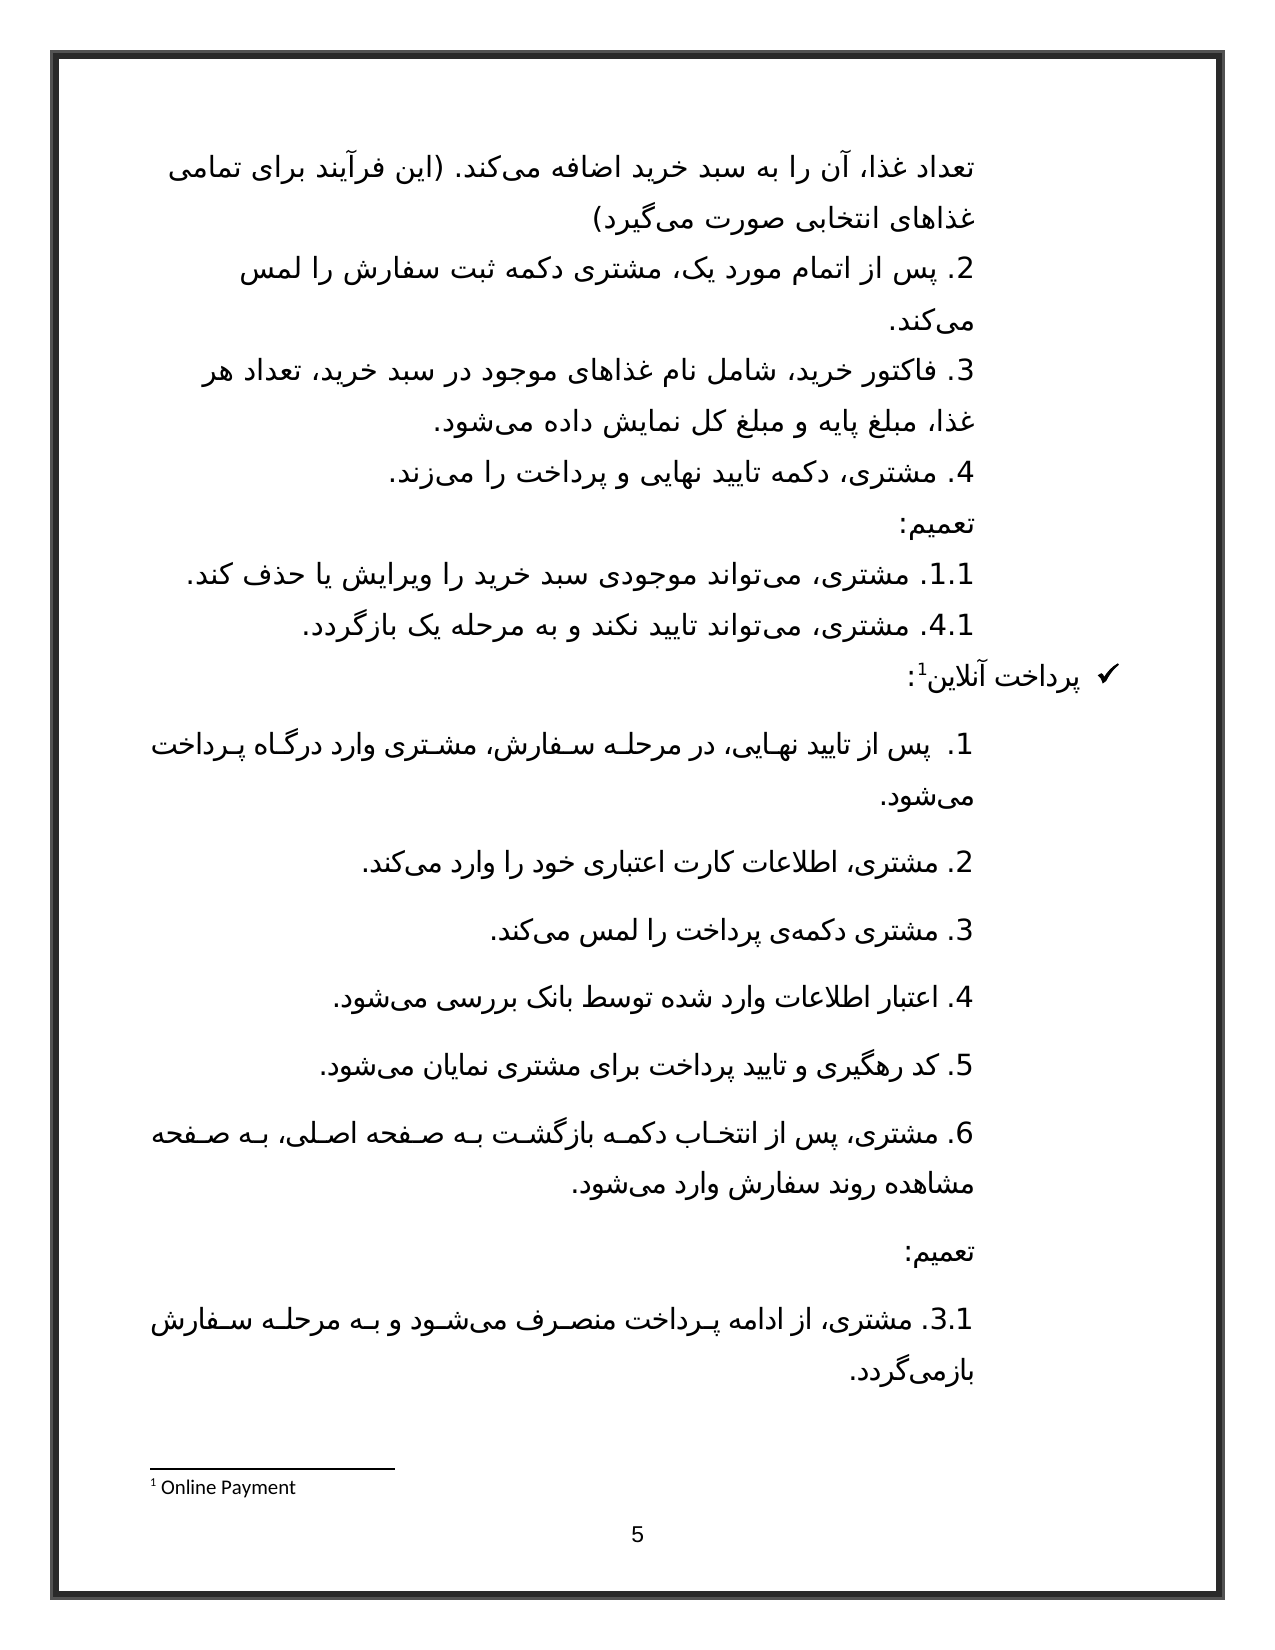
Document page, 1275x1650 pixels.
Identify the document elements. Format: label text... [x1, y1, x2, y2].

text 3.1. مشتری، از ادامه پرداخت منصرف می‌شود و به مرحله سفارش بازمی‌گردد. [150, 1302, 975, 1387]
list 4. مشتری، دکمه تایید نهایی و پرداخت را می‌زند. [150, 456, 975, 489]
list 4.1. مشتری، می‌تواند تایید نکند و به مرحله یک بازگردد. [150, 608, 975, 642]
list پرداخت آنلاین: [150, 659, 1095, 693]
text 1. پس از تایید نهایی، در مرحله سفارش، مشتری وارد درگاه پرداخت می‌شود. [150, 727, 975, 812]
text 6. مشتری، پس از انتخاب دکمه بازگشت به صفحه اصلی، به صفحه مشاهده روند سفارش وارد می‌‌شود. [150, 1116, 975, 1201]
list 2. پس از اتمام مورد یک، مشتری دکمه ثبت سفارش را لمس می‌کند. [150, 252, 975, 337]
list 1.1. مشتری، می‌تواند موجودی سبد خرید را ویرایش یا حذف کند. [150, 557, 975, 591]
list 3. فاکتور خرید، شامل نام غذاهای موجود در سبد خرید، تعداد هر غذا، مبلغ پایه و مبلغ کل نمایش داده می‌شود. [150, 354, 975, 439]
text تعمیم: [150, 1234, 975, 1268]
text 5. کد رهگیری و تایید پرداخت برای مشتری نمایان می‌شود. [150, 1048, 975, 1082]
list تعمیم: [150, 507, 975, 541]
text 2. مشتری، اطلاعات کارت اعتباری خود را وارد می‌کند. [150, 846, 975, 879]
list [150, 150, 975, 235]
text 4. اعتبار اطلاعات وارد شده توسط بانک بررسی می‌شود. [150, 981, 975, 1015]
text 3. مشتری دکمه‌ی پرداخت را لمس می‌کند. [150, 913, 975, 947]
